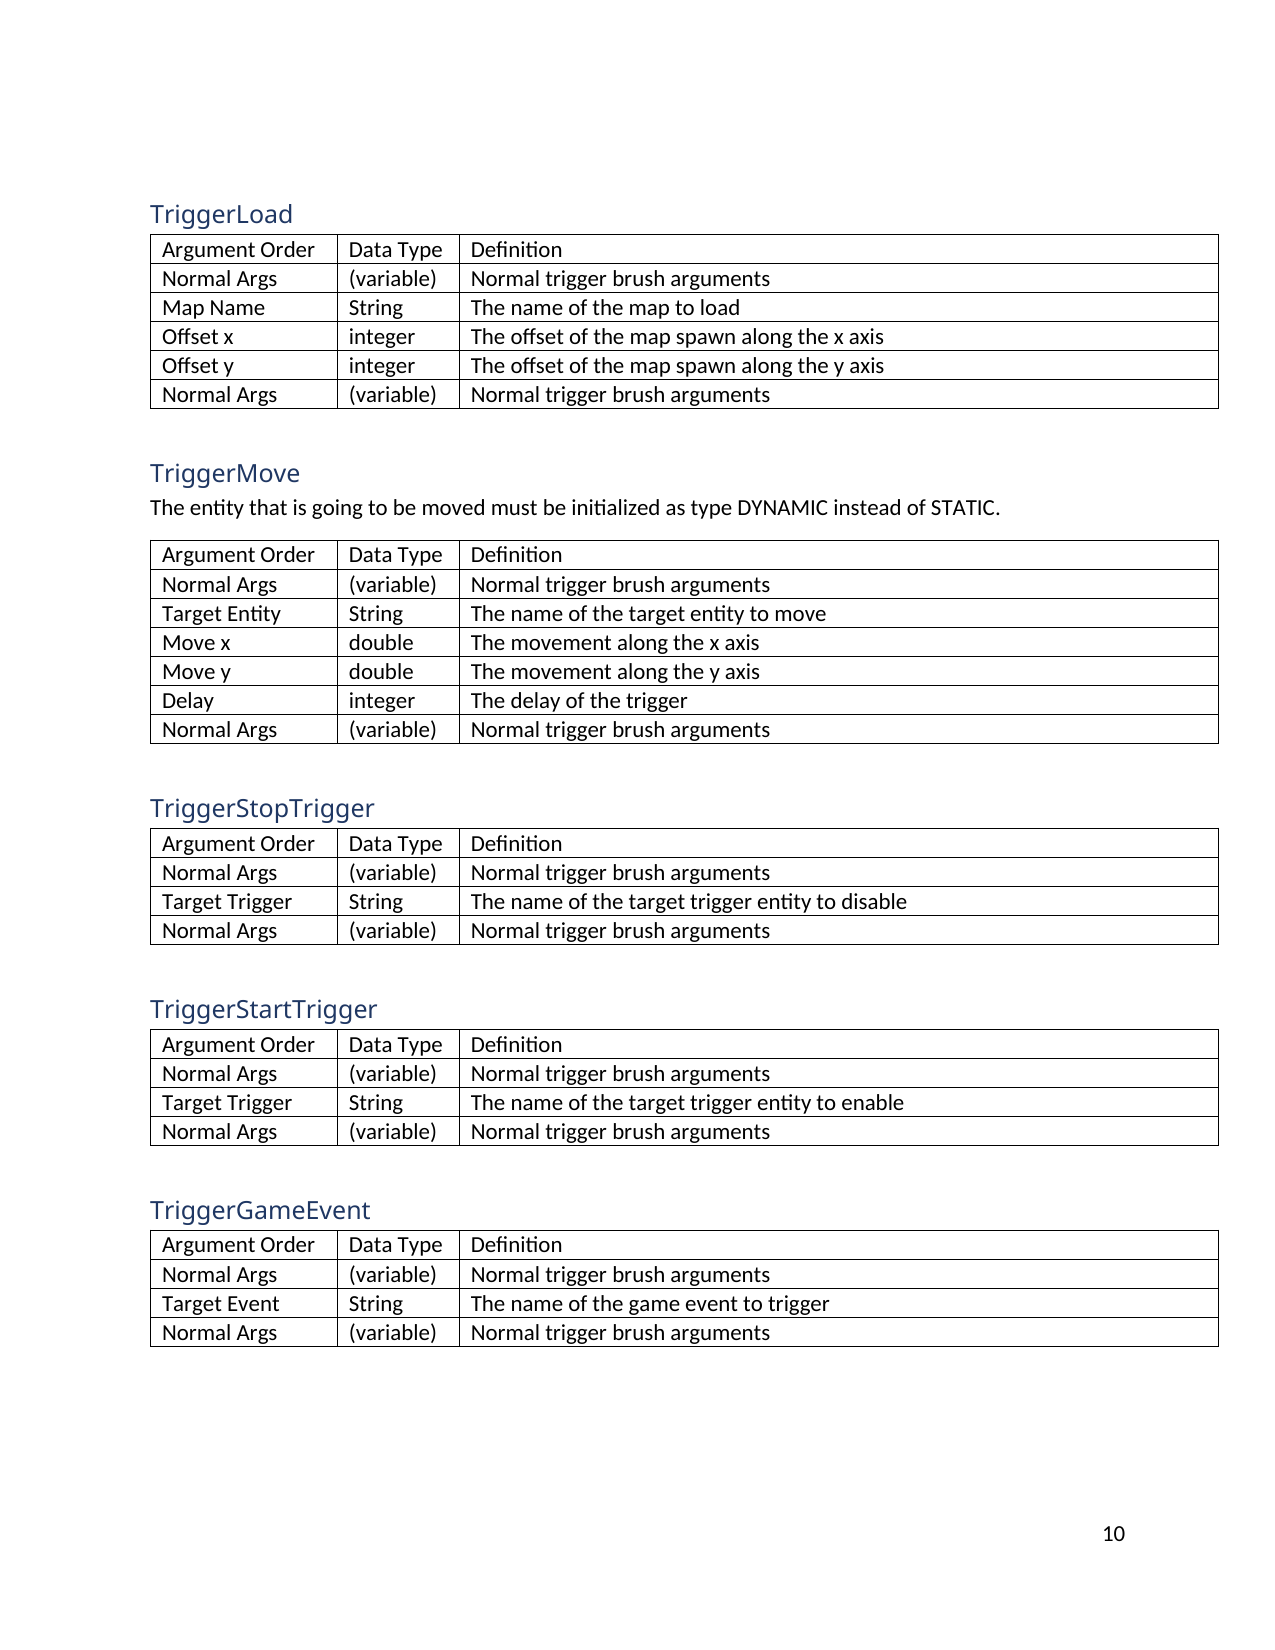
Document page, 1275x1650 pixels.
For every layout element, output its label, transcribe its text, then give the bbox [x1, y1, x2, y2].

table_cell String [338, 887, 459, 915]
table_cell The name of the target trigger entity to enable [460, 1088, 1218, 1116]
table_cell Normal Args [151, 715, 337, 743]
table_cell String [338, 1088, 459, 1116]
table_cell The name of the target entity to move [460, 599, 1218, 627]
table_cell Normal Args [151, 264, 337, 292]
table_header Argument Order [151, 541, 337, 569]
table_cell Delay [151, 686, 337, 714]
table_cell Normal trigger brush arguments [460, 916, 1218, 944]
subtitle TriggerStartTrigger [150, 992, 1125, 1026]
table_header Argument Order [151, 1231, 337, 1259]
table_cell The offset of the map spawn along the x axis [460, 322, 1218, 350]
table_cell Normal trigger brush arguments [460, 1318, 1218, 1346]
table_header Definition [460, 235, 1218, 263]
table_cell Normal trigger brush arguments [460, 1117, 1218, 1145]
table_cell The offset of the map spawn along the y axis [460, 351, 1218, 379]
table_cell Offset x [151, 322, 337, 350]
table_cell integer [338, 322, 459, 350]
subtitle TriggerMove [150, 456, 1125, 490]
table_header Definition [460, 829, 1218, 857]
subtitle TriggerStopTrigger [150, 791, 1125, 825]
table_cell Normal Args [151, 380, 337, 408]
table_cell Move y [151, 657, 337, 685]
table_cell (variable) [338, 264, 459, 292]
table_cell double [338, 628, 459, 656]
table_cell (variable) [338, 1059, 459, 1087]
table_cell (variable) [338, 1260, 459, 1288]
subtitle TriggerGameEvent [150, 1193, 1125, 1227]
table_cell Normal Args [151, 1260, 337, 1288]
table_cell Target Trigger [151, 887, 337, 915]
table_header Data Type [338, 1231, 459, 1259]
table_cell The name of the map to load [460, 293, 1218, 321]
table_header Argument Order [151, 829, 337, 857]
table_cell (variable) [338, 570, 459, 598]
table_header Data Type [338, 541, 459, 569]
table_cell The movement along the x axis [460, 628, 1218, 656]
table_cell Normal trigger brush arguments [460, 858, 1218, 886]
table_cell String [338, 1289, 459, 1317]
table_cell Normal Args [151, 916, 337, 944]
table_cell Target Entity [151, 599, 337, 627]
table_cell (variable) [338, 380, 459, 408]
table_header Definition [460, 1231, 1218, 1259]
table_cell Offset y [151, 351, 337, 379]
table_header Definition [460, 541, 1218, 569]
table_cell Normal Args [151, 1059, 337, 1087]
table_cell (variable) [338, 1117, 459, 1145]
table_cell Normal trigger brush arguments [460, 1260, 1218, 1288]
table_cell Normal Args [151, 858, 337, 886]
subtitle TriggerLoad [150, 197, 1125, 231]
table_header Definition [460, 1030, 1218, 1058]
table_cell String [338, 599, 459, 627]
table_header Data Type [338, 235, 459, 263]
table_cell Normal trigger brush arguments [460, 715, 1218, 743]
table_cell (variable) [338, 715, 459, 743]
table_cell The name of the game event to trigger [460, 1289, 1218, 1317]
table_cell Normal trigger brush arguments [460, 570, 1218, 598]
table_header Argument Order [151, 235, 337, 263]
table_cell Map Name [151, 293, 337, 321]
table_cell The movement along the y axis [460, 657, 1218, 685]
table_cell Move x [151, 628, 337, 656]
text The entity that is going to be moved must be initialized as type DYNAMIC instead of STATIC. [150, 493, 1125, 521]
table_cell The name of the target trigger entity to disable [460, 887, 1218, 915]
table_header Data Type [338, 1030, 459, 1058]
table_header Argument Order [151, 1030, 337, 1058]
table_cell Normal Args [151, 1318, 337, 1346]
table_cell integer [338, 351, 459, 379]
table_cell Normal Args [151, 1117, 337, 1145]
table_cell integer [338, 686, 459, 714]
table_header Data Type [338, 829, 459, 857]
table_cell Normal Args [151, 570, 337, 598]
table_cell Normal trigger brush arguments [460, 380, 1218, 408]
table_cell double [338, 657, 459, 685]
table_cell Normal trigger brush arguments [460, 1059, 1218, 1087]
table_cell String [338, 293, 459, 321]
table_cell (variable) [338, 916, 459, 944]
table_cell Target Event [151, 1289, 337, 1317]
table_cell Normal trigger brush arguments [460, 264, 1218, 292]
table_cell (variable) [338, 858, 459, 886]
table_cell (variable) [338, 1318, 459, 1346]
table_cell Target Trigger [151, 1088, 337, 1116]
table_cell The delay of the trigger [460, 686, 1218, 714]
